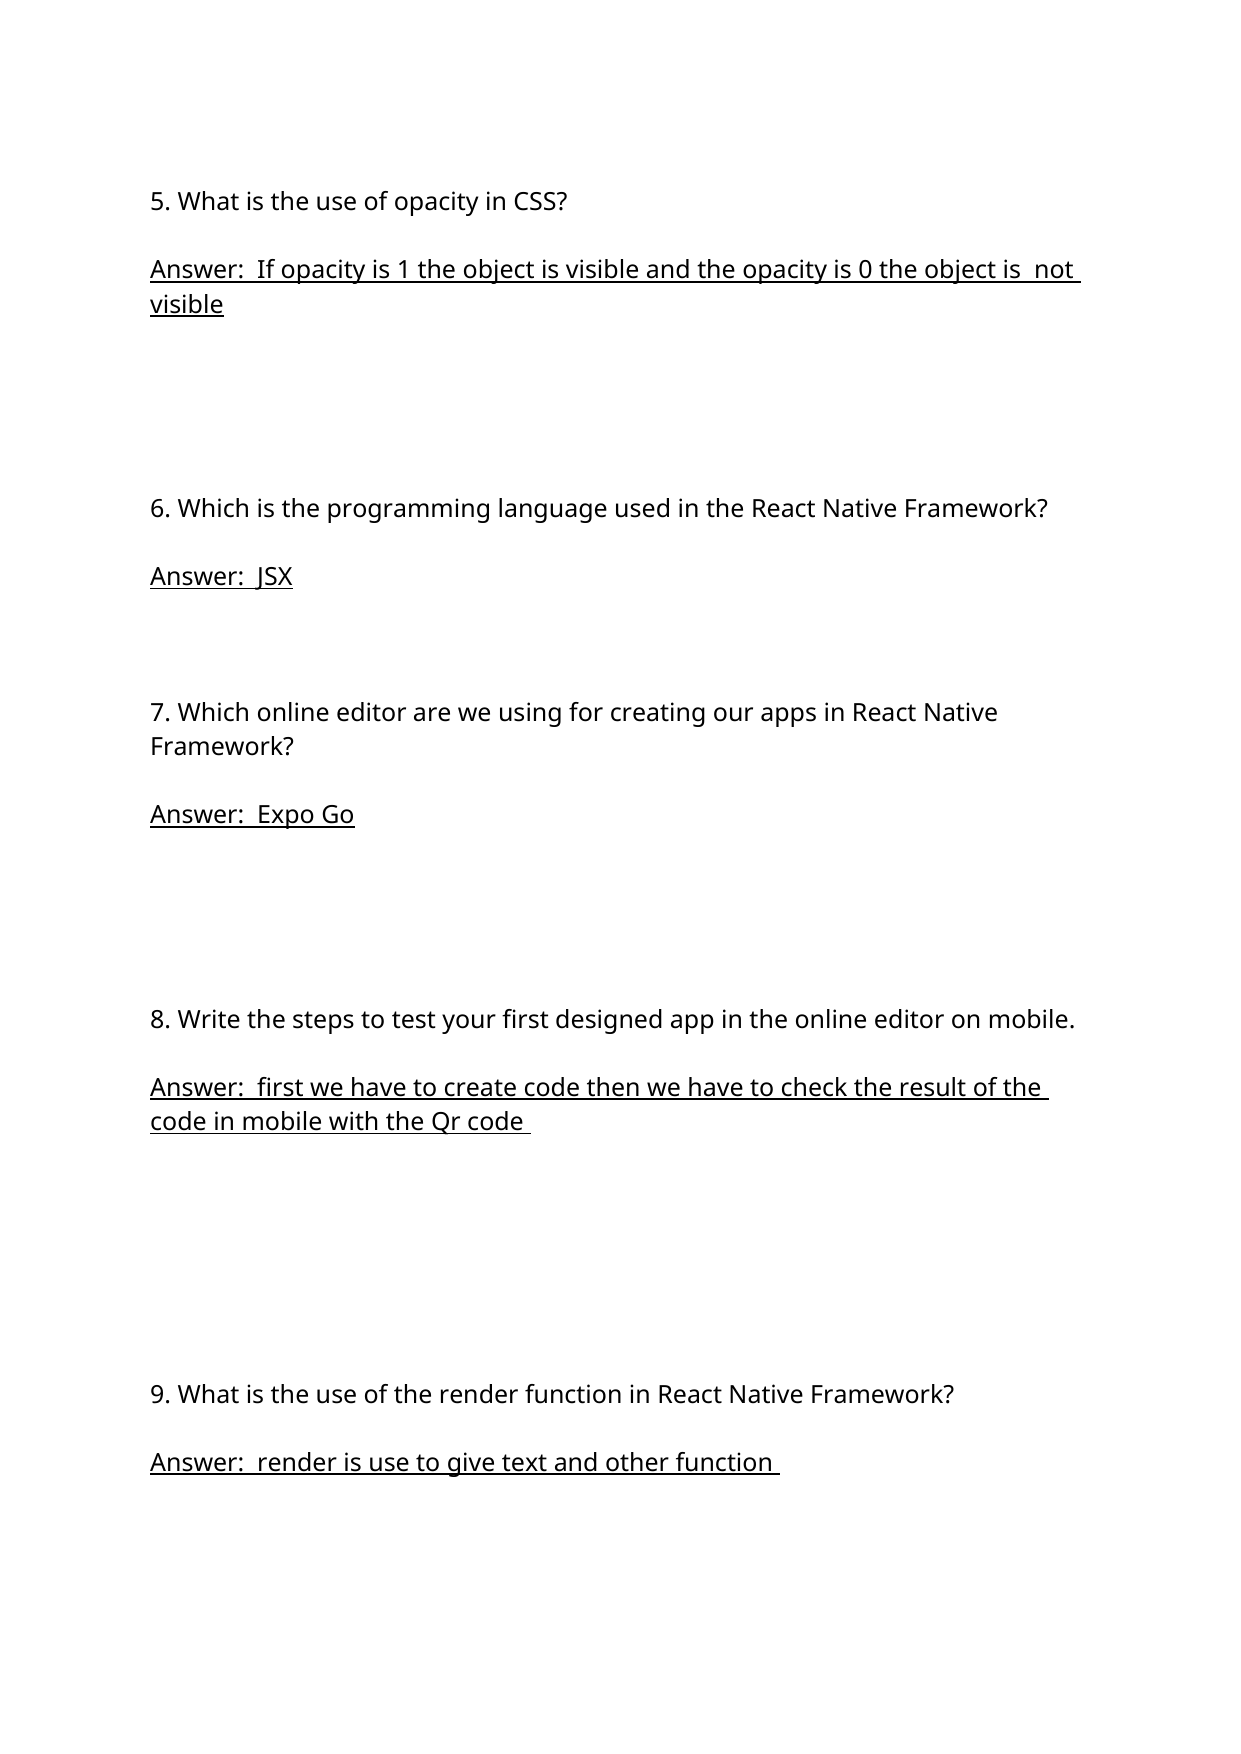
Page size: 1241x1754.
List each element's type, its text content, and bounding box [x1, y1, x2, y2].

text 5. What is the use of opacity in CSS? [150, 184, 1090, 218]
text Answer: render is use to give text and other function [150, 1444, 1090, 1478]
text 9. What is the use of the render function in React Native Framework? [150, 1376, 1090, 1410]
text Answer: JSX [150, 559, 1090, 593]
text 7. Which online editor are we using for creating our apps in React Native Framework? [150, 695, 1090, 763]
text 6. Which is the programming language used in the React Native Framework? [150, 491, 1090, 525]
text Answer: first we have to create code then we have to check the result of the code in mobile with the Qr code [150, 1070, 1090, 1138]
text Answer: If opacity is 1 the object is visible and the opacity is 0 the object is not visible [150, 252, 1090, 320]
text Answer: Expo Go [150, 797, 1090, 831]
text 8. Write the steps to test your first designed app in the online editor on mobile. [150, 1002, 1090, 1036]
